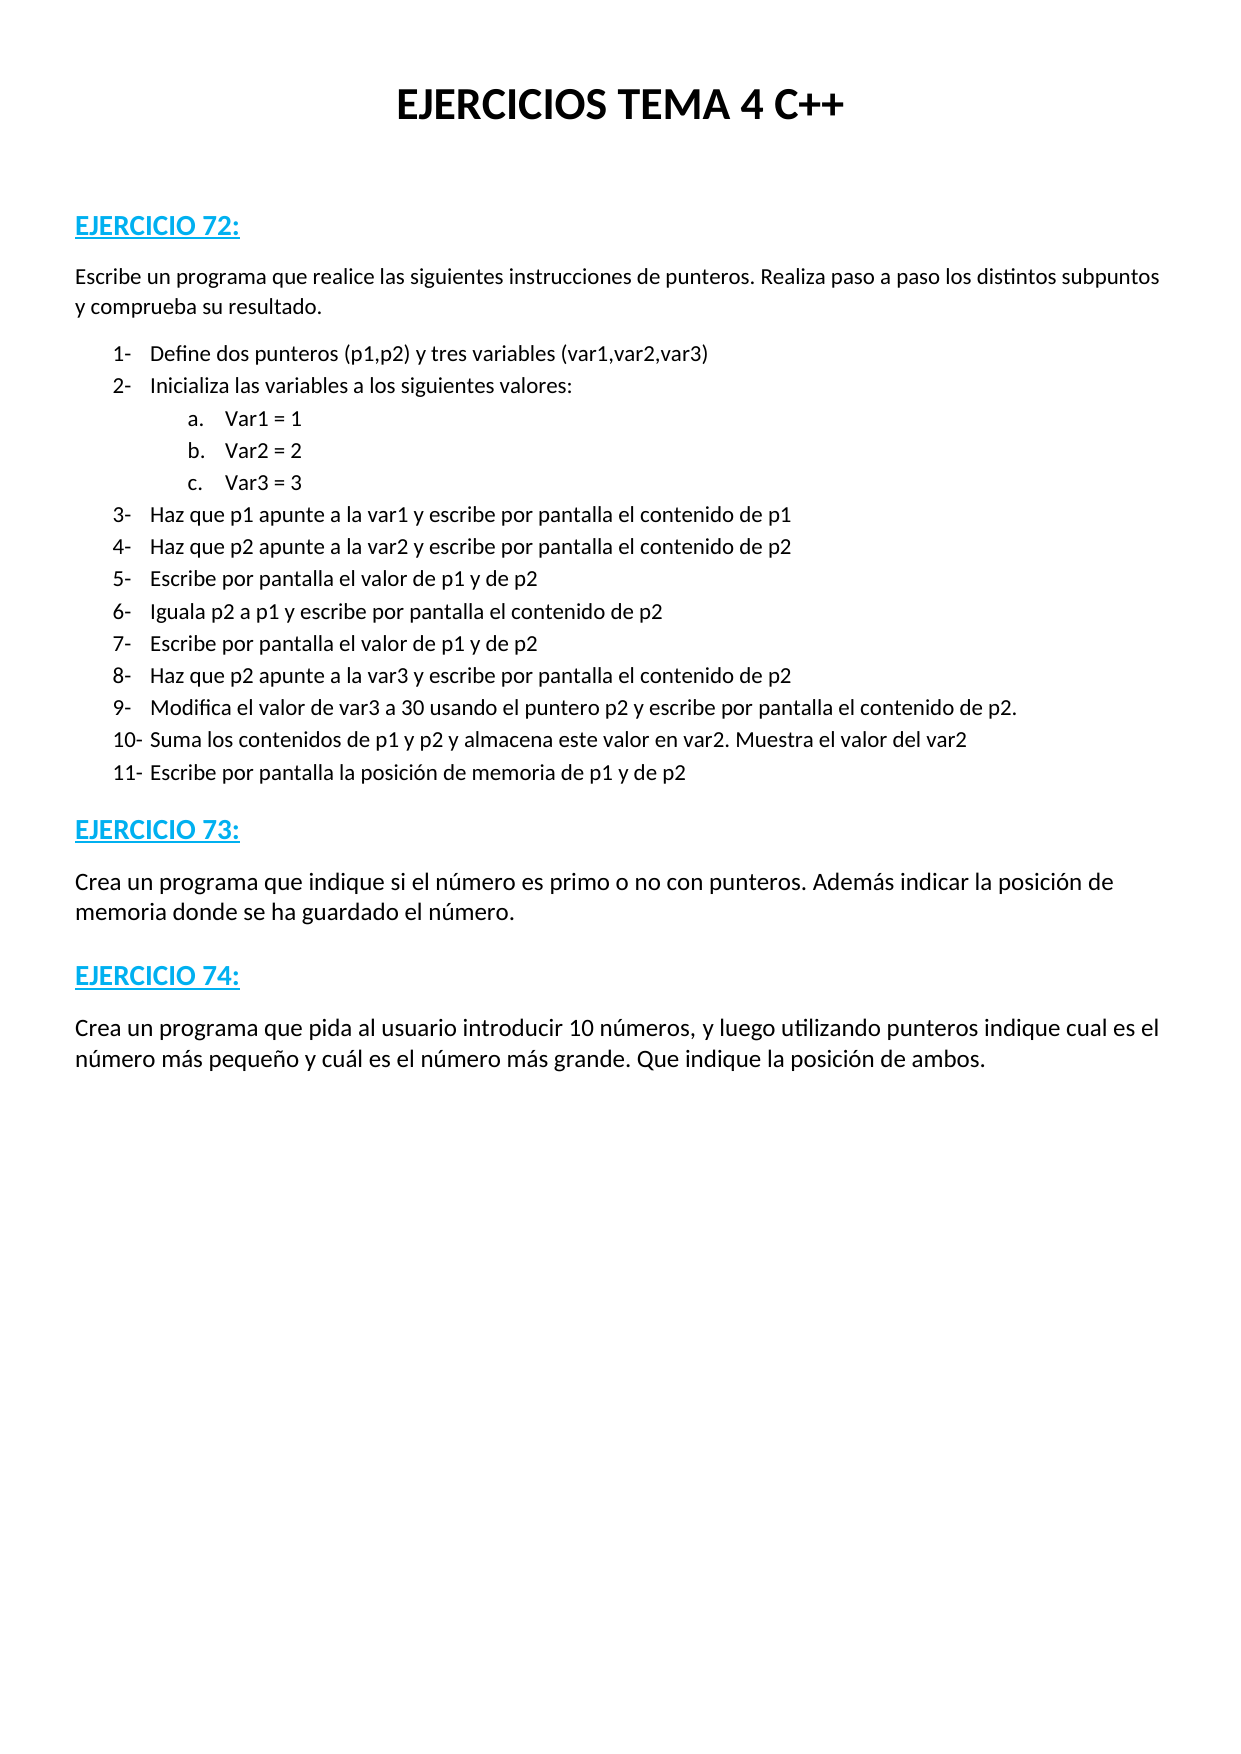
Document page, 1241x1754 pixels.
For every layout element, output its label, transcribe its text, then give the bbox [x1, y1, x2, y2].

list Var2 = 2 [187, 436, 1165, 464]
list Var1 = 1 [187, 404, 1165, 432]
list Modifica el valor de var3 a 30 usando el puntero p2 y escribe por pantalla el contenido de p2. [112, 693, 1165, 721]
list Escribe por pantalla el valor de p1 y de p2 [112, 564, 1165, 593]
list Haz que p2 apunte a la var3 y escribe por pantalla el contenido de p2 [112, 661, 1165, 689]
text Crea un programa que indique si el número es primo o no con punteros. Además indicar la posición de memoria donde se ha guardado el número. [75, 866, 1165, 927]
list Haz que p2 apunte a la var2 y escribe por pantalla el contenido de p2 [112, 532, 1165, 560]
text Crea un programa que pida al usuario introducir 10 números, y luego utilizando punteros indique cual es el número más pequeño y cuál es el número más grande. Que indique la posición de ambos. [75, 1012, 1165, 1073]
list Var3 = 3 [187, 468, 1165, 496]
text Escribe un programa que realice las siguientes instrucciones de punteros. Realiza paso a paso los distintos subpuntos y comprueba su resultado. [75, 262, 1165, 320]
list Escribe por pantalla la posición de memoria de p1 y de p2 [112, 758, 1165, 786]
text EJERCICIO 72: [75, 207, 1165, 243]
list Escribe por pantalla el valor de p1 y de p2 [112, 629, 1165, 657]
list Suma los contenidos de p1 y p2 y almacena este valor en var2. Muestra el valor del var2 [112, 726, 1165, 753]
list Haz que p1 apunte a la var1 y escribe por pantalla el contenido de p1 [112, 500, 1165, 528]
text EJERCICIO 74: [75, 957, 1165, 993]
list Iguala p2 a p1 y escribe por pantalla el contenido de p2 [112, 597, 1165, 625]
list Define dos punteros (p1,p2) y tres variables (var1,var2,var3) [112, 339, 1165, 367]
text EJERCICIOS TEMA 4 C++ [75, 75, 1165, 131]
list Inicializa las variables a los siguientes valores: [112, 371, 1165, 399]
text EJERCICIO 73: [75, 811, 1165, 846]
